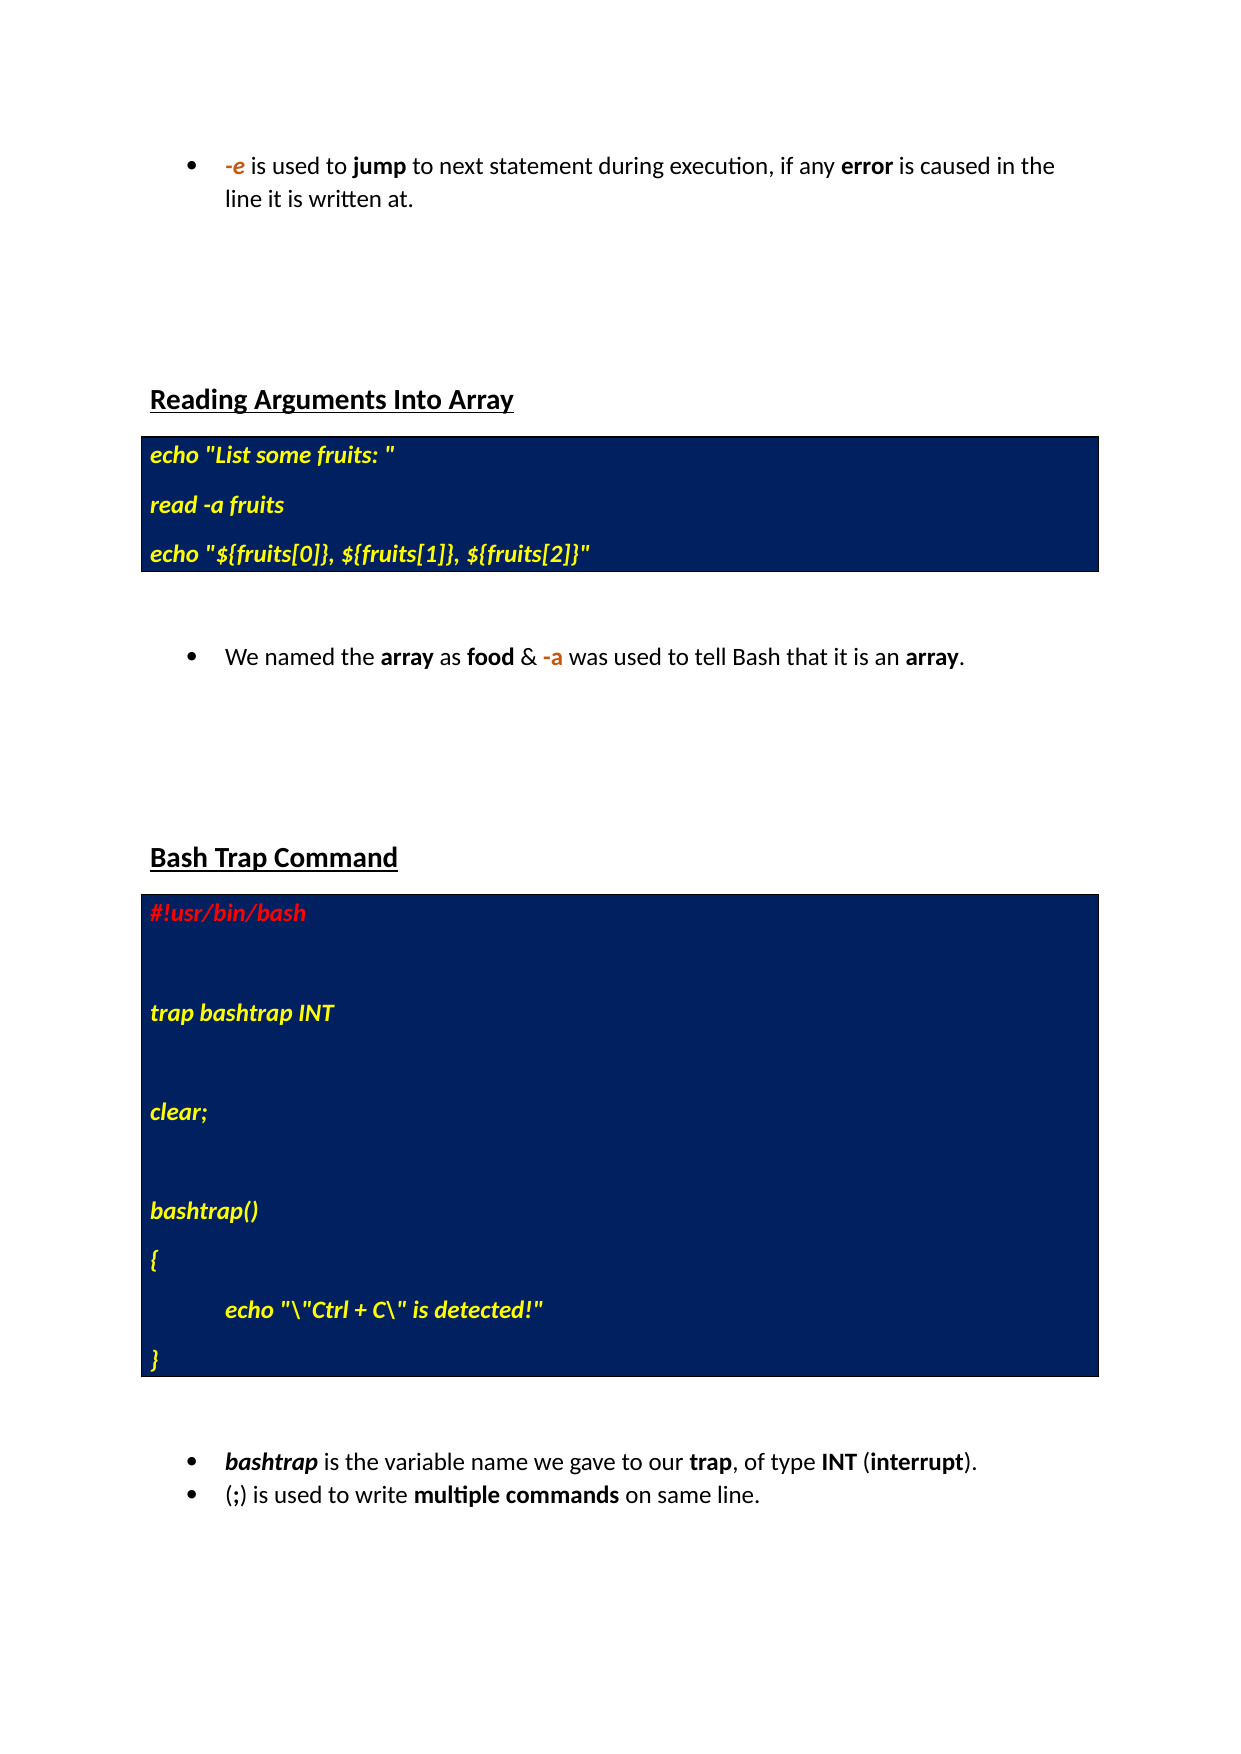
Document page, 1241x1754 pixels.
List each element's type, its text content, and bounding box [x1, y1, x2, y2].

text echo "\"Ctrl + C\" is detected!" [142, 1291, 1098, 1325]
text clear; [142, 1093, 1098, 1126]
list bashtrap is the variable name we gave to our trap, of type INT (interrupt). [187, 1446, 1090, 1477]
text { [142, 1241, 1098, 1275]
text bashtrap() [142, 1192, 1098, 1226]
text trap bashtrap INT [142, 993, 1098, 1027]
text Bash Trap Command [150, 839, 1090, 875]
text echo "${fruits[0]}, ${fruits[1]}, ${fruits[2]}" [142, 536, 1098, 571]
list (;) is used to write multiple commands on same line. [187, 1479, 1090, 1509]
text echo "List some fruits: " [142, 438, 1098, 470]
text read -a fruits [142, 486, 1098, 519]
text #!usr/bin/bash [142, 895, 1098, 928]
list -e is used to jump to next statement during execution, if any error is caused in the line it is written at. [187, 150, 1090, 213]
list We named the array as food & -a was used to tell Bash that it is an array. [187, 641, 1090, 671]
text Reading Arguments Into Array [150, 381, 1090, 417]
text } [142, 1341, 1098, 1376]
